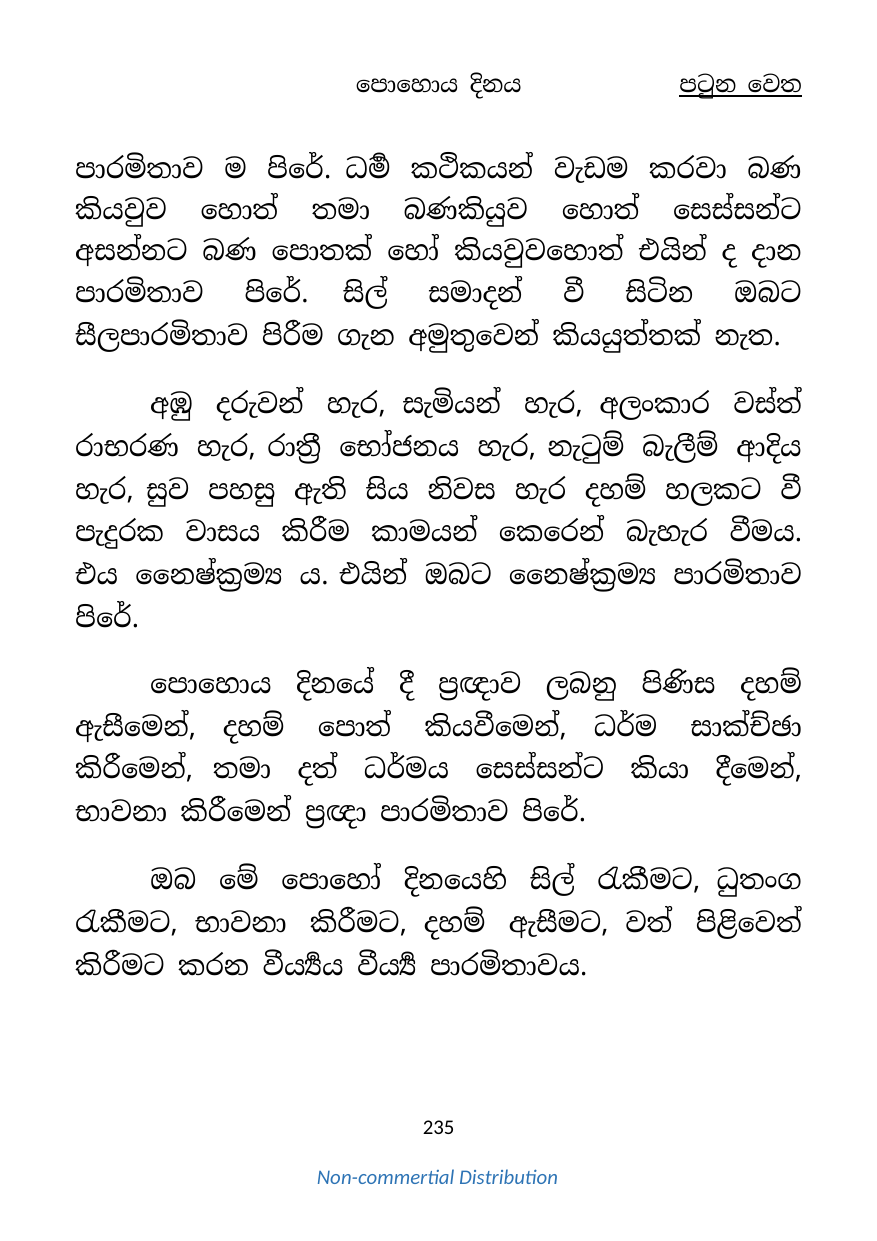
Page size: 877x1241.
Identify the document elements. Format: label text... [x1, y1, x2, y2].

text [75, 150, 802, 354]
text ඔබ මේ පොහෝ දිනයෙහි සිල් රැකීමට, ධුතංග රැකීමට, භාවනා කිරීමට, දහම් ඇසීමට, වත් පිළිවෙත් කිරීමට කරන වීර්‍ය්‍යය වීර්‍ය්‍ය පාරමිතාවය. [75, 861, 802, 983]
text පොහොය දිනයේ දී ප්‍ර‍ඥාව ලබනු පිණිස දහම් ඇසීමෙන්, දහම් පොත් කියවීමෙන්, ධර්ම සාක්ච්ඡා කිරීමෙන්, තමා දත් ධර්මය සෙස්සන්ට කියා දීමෙන්, භාවනා කිරීමෙන් ප්‍ර‍ඥා පාරමිතාව පිරේ. [75, 666, 802, 830]
text අඹු දරුවන් හැර, සැමියන් හැර, අලංකාර වස්ත්‍රාභරණ හැර, රාත්‍රී භෝජනය හැර, නැටුම් බැලීම් ආදිය හැර, සුව පහසු ඇති සිය නිවස හැර දහම් හලකට වී පැදුරක වාසය කිරීම කාමයන් කෙරෙන් බැහැර වීමය. එය නෛෂ්ක්‍ර‍ම්‍ය ය. එයින් ඔබට නෛෂ්ක්‍ර‍ම්‍ය පාරමිතාව පිරේ. [75, 384, 802, 636]
